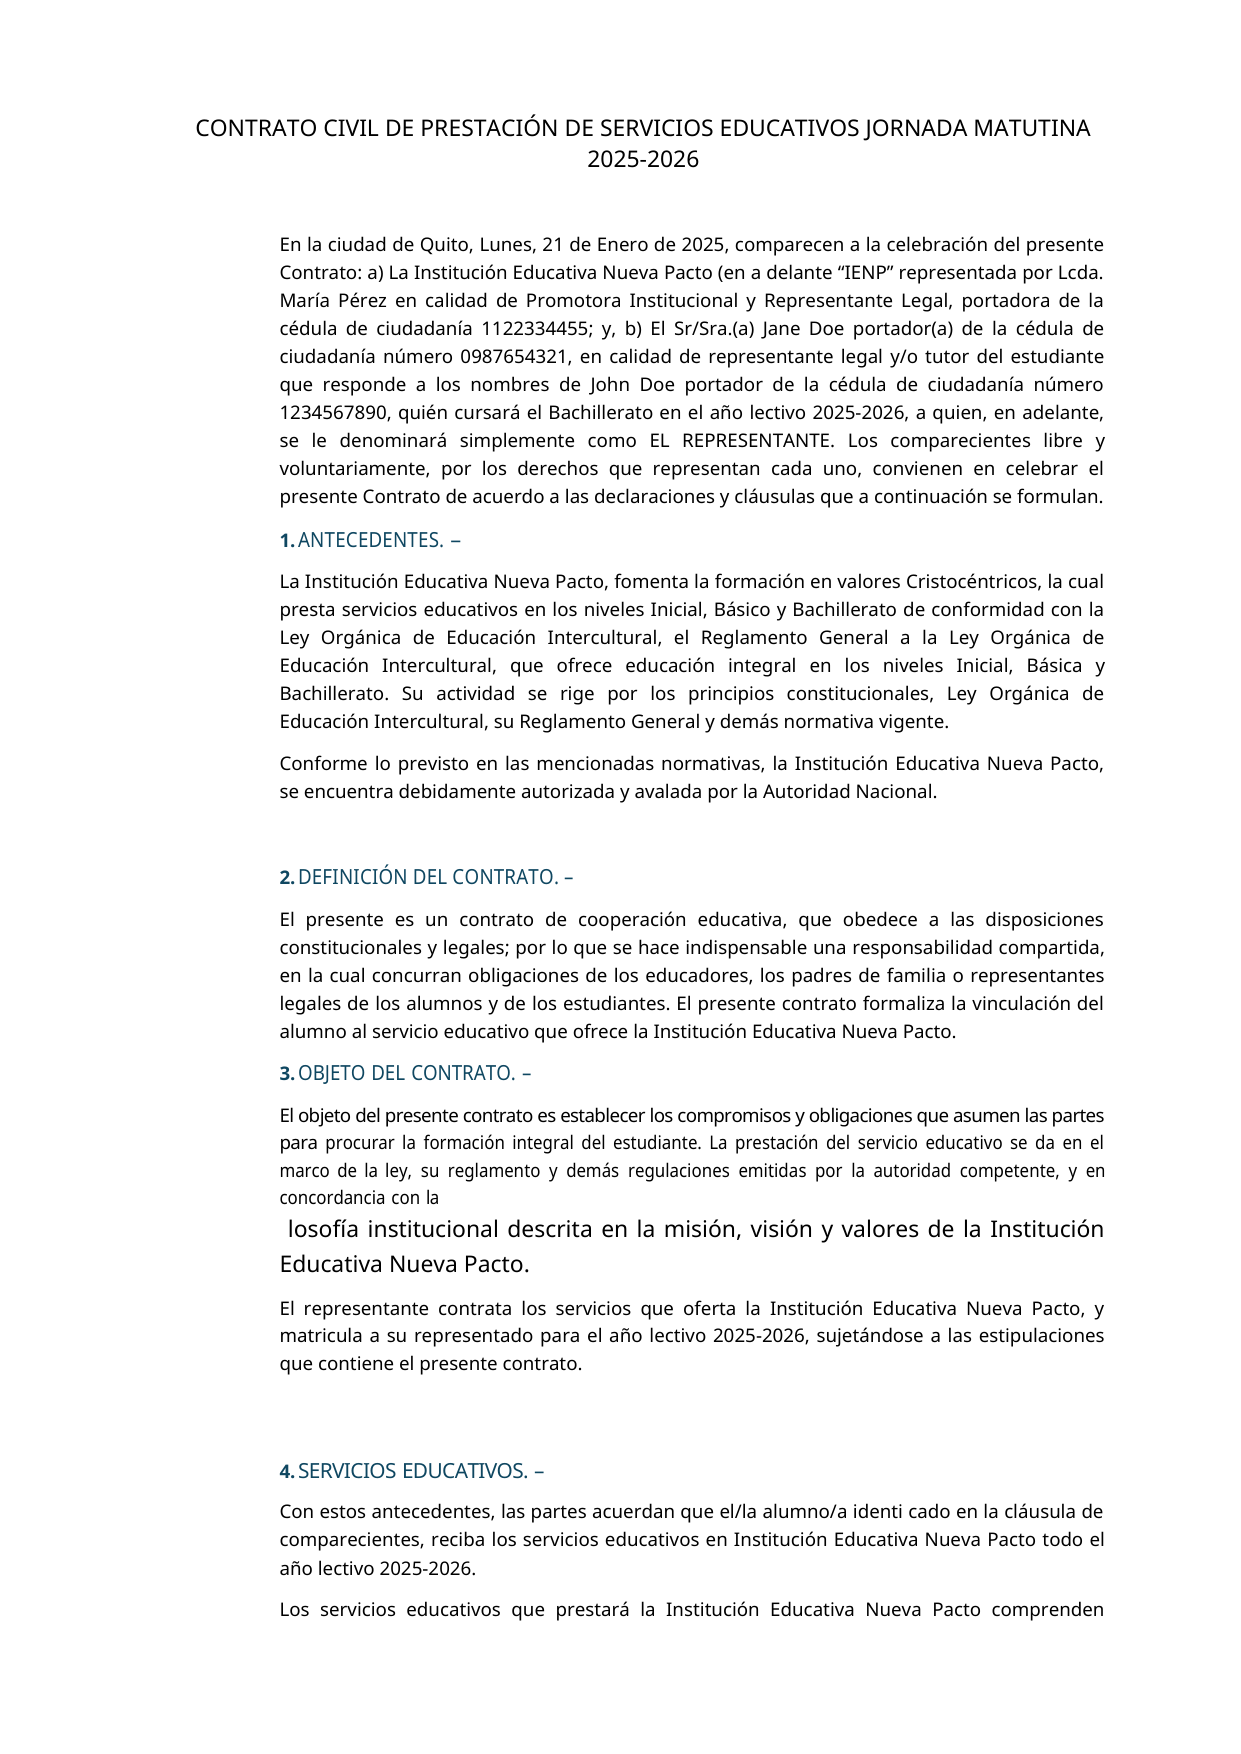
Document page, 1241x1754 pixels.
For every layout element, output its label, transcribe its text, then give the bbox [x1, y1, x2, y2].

text Conforme lo previsto en las mencionadas normativas, la Institución Educativa Nueva Pacto, se encuentra debidamente autorizada y avalada por la Autoridad Nacional. [279, 750, 1105, 804]
text El representante contrata los servicios que oferta la Institución Educativa Nueva Pacto, y matricula a su representado para el año lectivo 2025-2026, sujetándose a las estipulaciones que contiene el presente contrato. [279, 1295, 1105, 1376]
subtitle OBJETO DEL CONTRATO. – [279, 1058, 1107, 1086]
text En la ciudad de Quito, Lunes, 21 de Enero de 2025, comparecen a la celebración del presente Contrato: a) La Institución Educativa Nueva Pacto (en a delante “IENP” representada por Lcda. María Pérez en calidad de Promotora Institucional y Representante Legal, portadora de la cédula de ciudadanía 1122334455; y, b) El Sr/Sra.(a) Jane Doe portador(a) de la cédula de ciudadanía número 0987654321, en calidad de representante legal y/o tutor del estudiante que responde a los nombres de John Doe portador de la cédula de ciudadanía número 1234567890, quién cursará el Bachillerato en el año lectivo 2025-2026, a quien, en adelante, se le denominará simplemente como EL REPRESENTANTE. Los comparecientes libre y voluntariamente, por los derechos que representan cada uno, convienen en celebrar el presente Contrato de acuerdo a las declaraciones y cláusulas que a continuación se formulan. [279, 231, 1105, 509]
text El presente es un contrato de cooperación educativa, que obedece a las disposiciones constitucionales y legales; por lo que se hace indispensable una responsabilidad compartida, en la cual concurran obligaciones de los educadores, los padres de familia o representantes legales de los alumnos y de los estudiantes. El presente contrato formaliza la vinculación del alumno al servicio educativo que ofrece la Institución Educativa Nueva Pacto. [279, 907, 1105, 1044]
subtitle ANTECEDENTES. – [279, 525, 1107, 554]
text El objeto del presente contrato es establecer los compromisos y obligaciones que asumen las partes para procurar la formación integral del estudiante. La prestación del servicio educativo se da en el marco de la ley, su reglamento y demás regulaciones emitidas por la autoridad competente, y en concordancia con la [279, 1102, 1105, 1210]
subtitle DEFINICIÓN DEL CONTRATO. – [279, 862, 1107, 891]
text La Institución Educativa Nueva Pacto, fomenta la formación en valores Cristocéntricos, la cual presta servicios educativos en los niveles Inicial, Básico y Bachillerato de conformidad con la Ley Orgánica de Educación Intercultural, el Reglamento General a la Ley Orgánica de Educación Intercultural, que ofrece educación integral en los niveles Inicial, Básica y Bachillerato. Su actividad se rige por los principios constitucionales, Ley Orgánica de Educación Intercultural, su Reglamento General y demás normativa vigente. [279, 568, 1105, 734]
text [279, 1596, 1105, 1622]
text losofía institucional descrita en la misión, visión y valores de la Institución Educativa Nueva Pacto. [279, 1213, 1105, 1279]
subtitle SERVICIOS EDUCATIVOS. – [279, 1456, 1107, 1484]
text Con estos antecedentes, las partes acuerdan que el/la alumno/a identi cado en la cláusula de comparecientes, reciba los servicios educativos en Institución Educativa Nueva Pacto todo el año lectivo 2025-2026. [279, 1498, 1105, 1580]
text CONTRATO CIVIL DE PRESTACIÓN DE SERVICIOS EDUCATIVOS JORNADA MATUTINA 2025-2026 [179, 112, 1107, 174]
